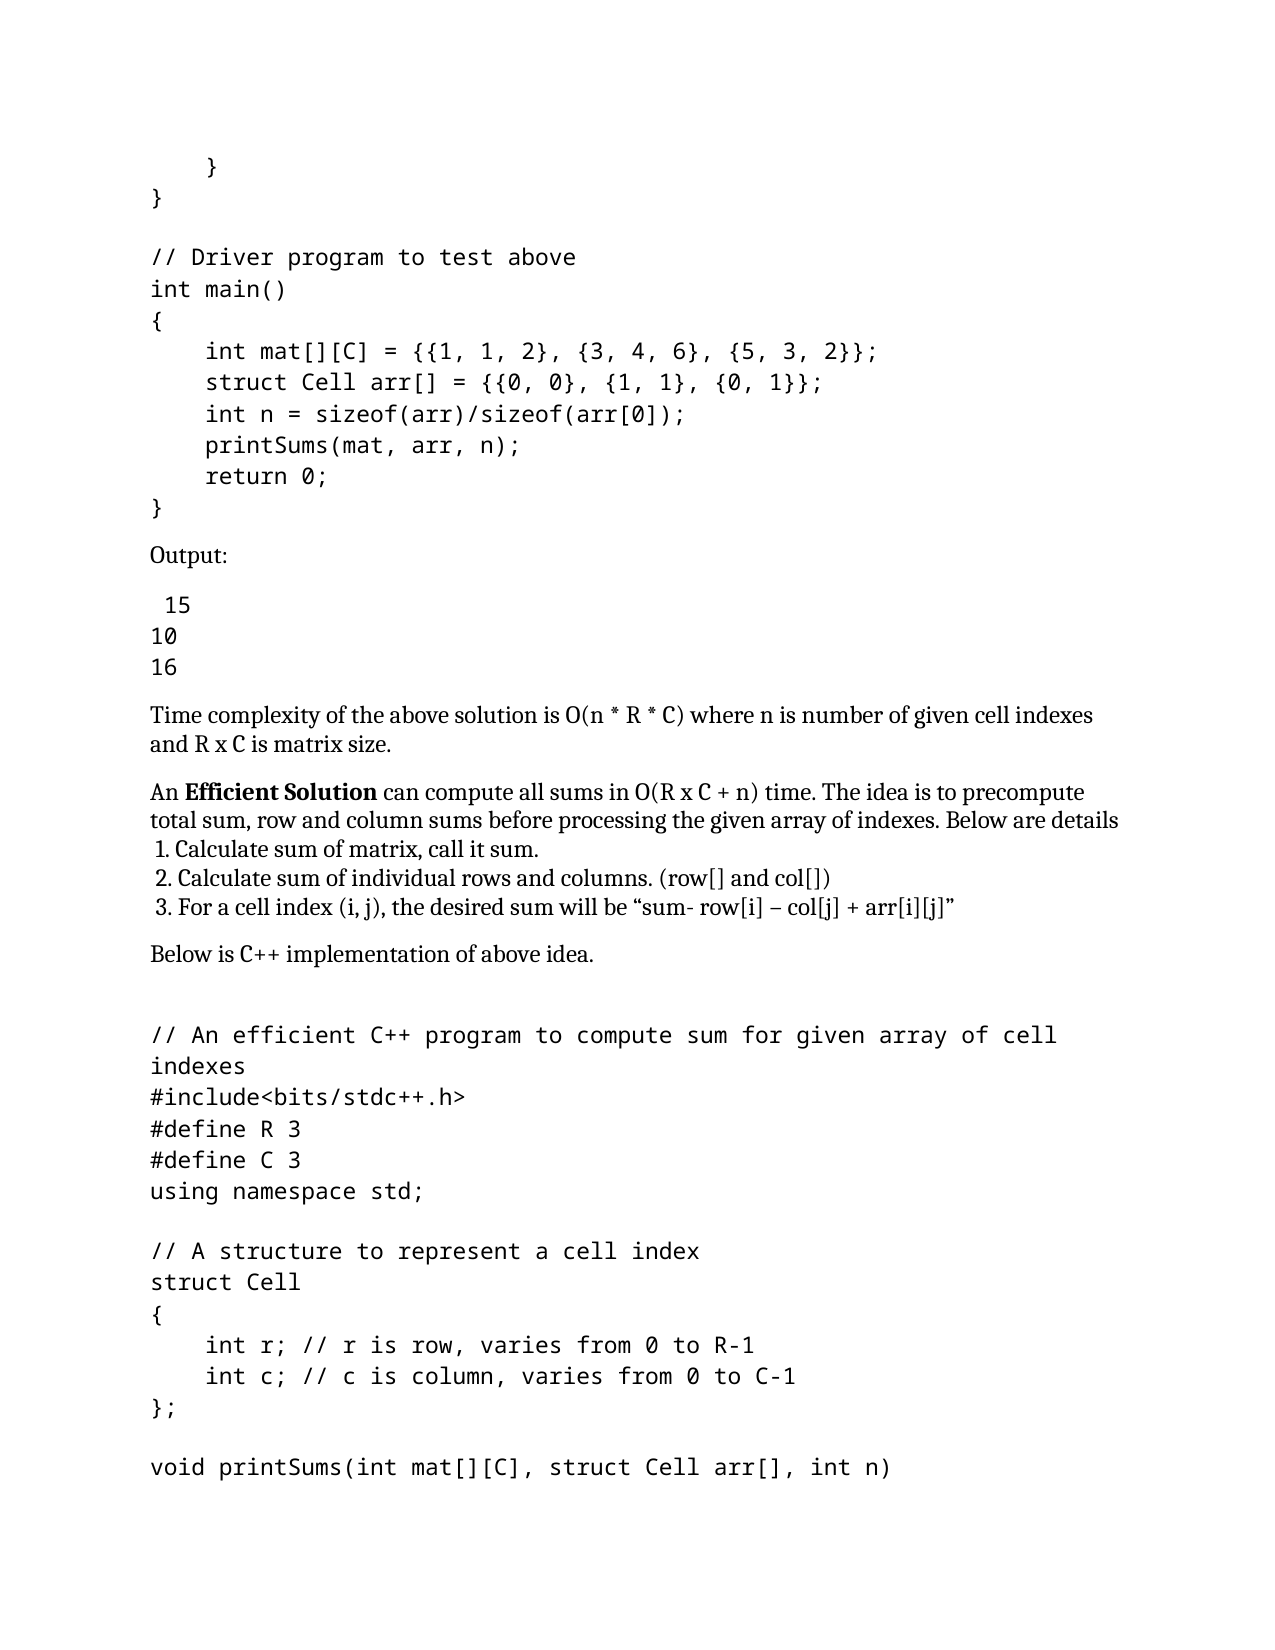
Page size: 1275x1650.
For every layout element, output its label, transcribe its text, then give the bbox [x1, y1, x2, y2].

text Output: [150, 541, 1125, 570]
text An Efficient Solution can compute all sums in O(R x C + n) time. The idea is to precompute total sum, row and column sums before processing the given array of indexes. Below are details 1. Calculate sum of matrix, call it sum. 2. Calculate sum of individual rows and columns. (row[] and col[]) 3. For a cell index (i, j), the desired sum will be “sum- row[i] – col[j] + arr[i][j]” [150, 777, 1125, 921]
text Time complexity of the above solution is O(n * R * C) where n is number of given cell indexes and R x C is matrix size. [150, 701, 1125, 759]
text Below is C++ implementation of above idea. [150, 940, 1125, 969]
text 15 10 16 [150, 589, 1125, 682]
